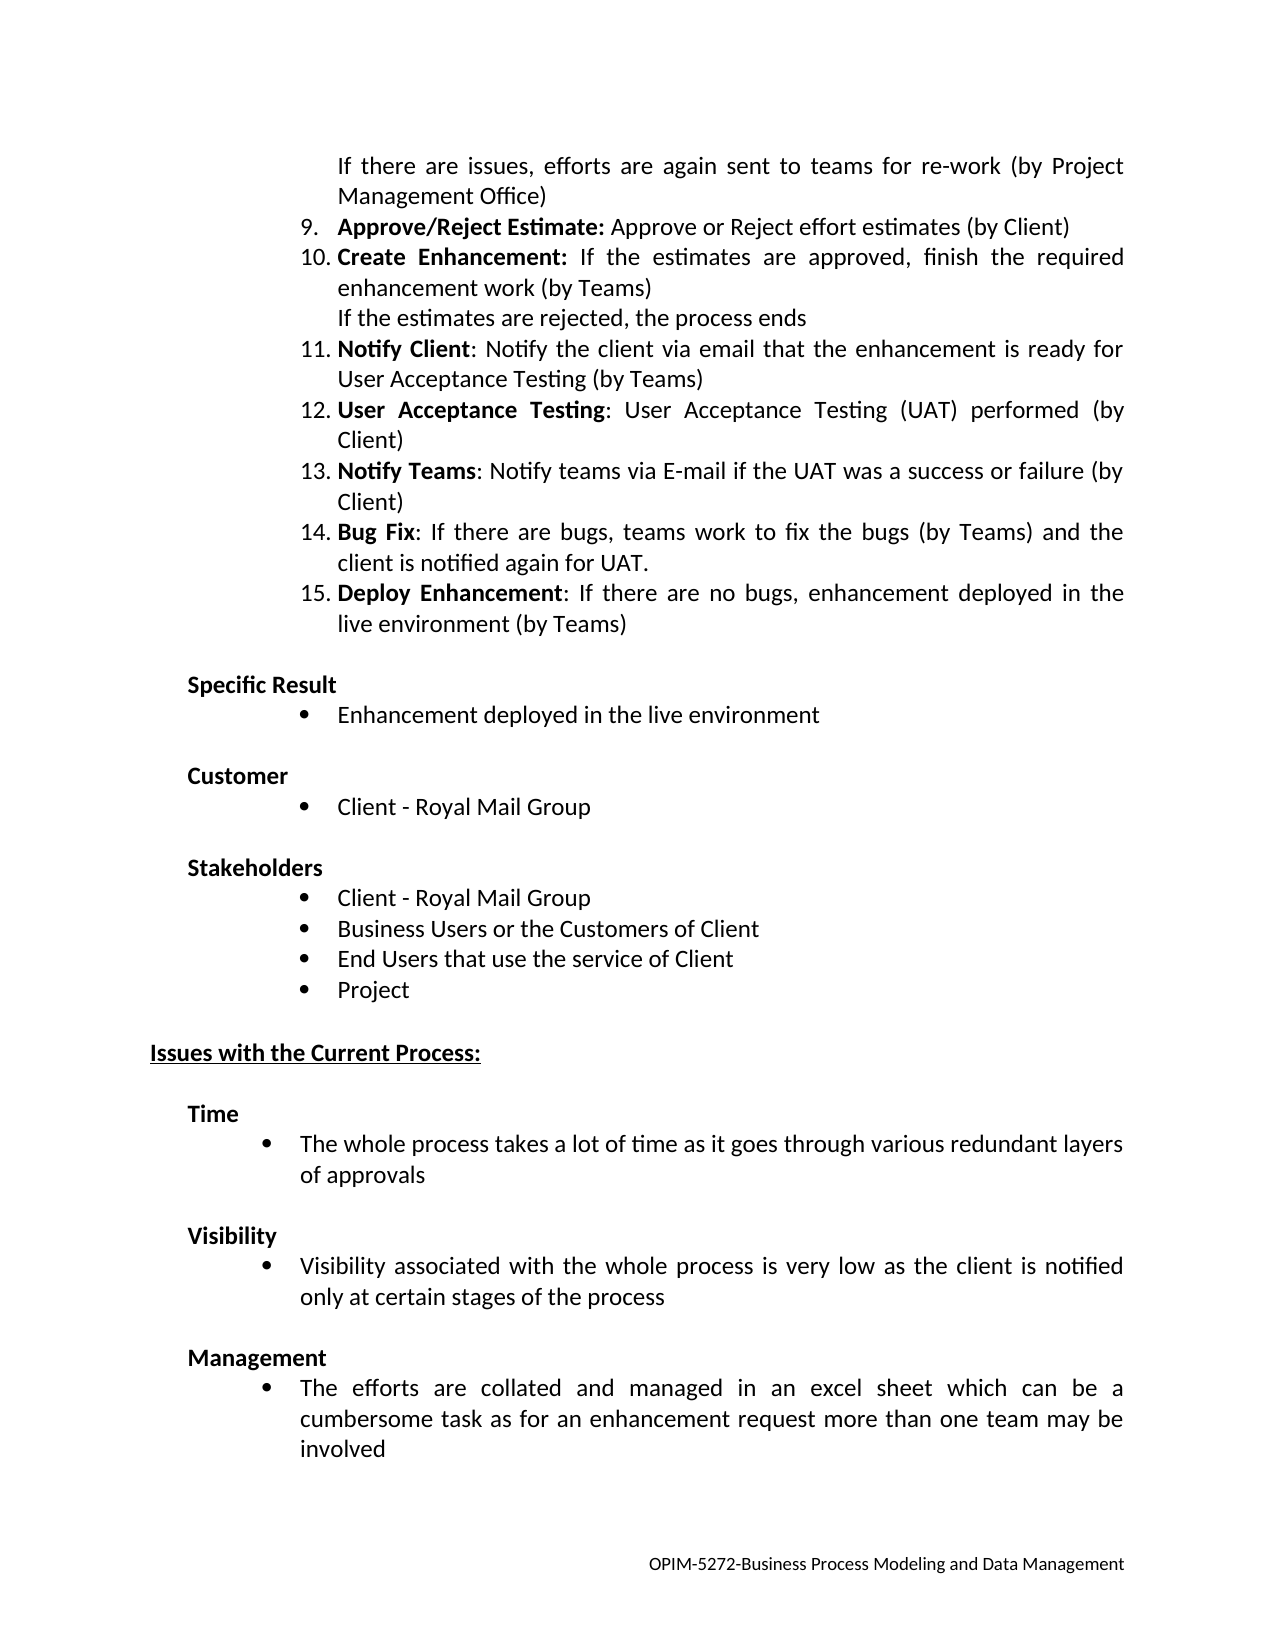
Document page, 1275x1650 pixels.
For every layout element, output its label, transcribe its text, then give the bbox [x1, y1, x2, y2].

text Specific Result [187, 669, 1125, 699]
list Notify Teams: Notify teams via E-mail if the UAT was a success or failure (by Client) [300, 455, 1125, 516]
list User Acceptance Testing: User Acceptance Testing (UAT) performed (by Client) [300, 394, 1125, 455]
list If there are issues, efforts are again sent to teams for re-work (by Project Management Office) [337, 150, 1125, 211]
list Visibility associated with the whole process is very low as the client is notified only at certain stages of the process [262, 1250, 1125, 1311]
text Customer [187, 760, 1125, 791]
list End Users that use the service of Client [300, 943, 1125, 974]
list Client - Royal Mail Group [300, 882, 1125, 913]
list The efforts are collated and managed in an excel sheet which can be a cumbersome task as for an enhancement request more than one team may be involved [262, 1372, 1125, 1464]
list Project [300, 974, 1125, 1004]
text Issues with the Current Process: [150, 1037, 1125, 1067]
text Management [187, 1342, 1125, 1372]
list Create Enhancement: If the estimates are approved, finish the required enhancement work (by Teams) [300, 242, 1125, 303]
text Visibility [187, 1220, 1125, 1250]
list The whole process takes a lot of time as it goes through various redundant layers of approvals [262, 1128, 1125, 1189]
list Bug Fix: If there are bugs, teams work to fix the bugs (by Teams) and the client is notified again for UAT. [300, 516, 1125, 577]
list Client - Royal Mail Group [300, 791, 1125, 821]
text Time [187, 1098, 1125, 1128]
list Approve/Reject Estimate: Approve or Reject effort estimates (by Client) [300, 211, 1125, 242]
list Business Users or the Customers of Client [300, 913, 1125, 943]
list Enhancement deployed in the live environment [300, 699, 1125, 730]
text Stakeholders [187, 852, 1125, 882]
list If the estimates are rejected, the process ends [337, 303, 1125, 333]
list Notify Client: Notify the client via email that the enhancement is ready for User Acceptance Testing (by Teams) [300, 333, 1125, 394]
list Deploy Enhancement: If there are no bugs, enhancement deployed in the live environment (by Teams) [300, 577, 1125, 638]
